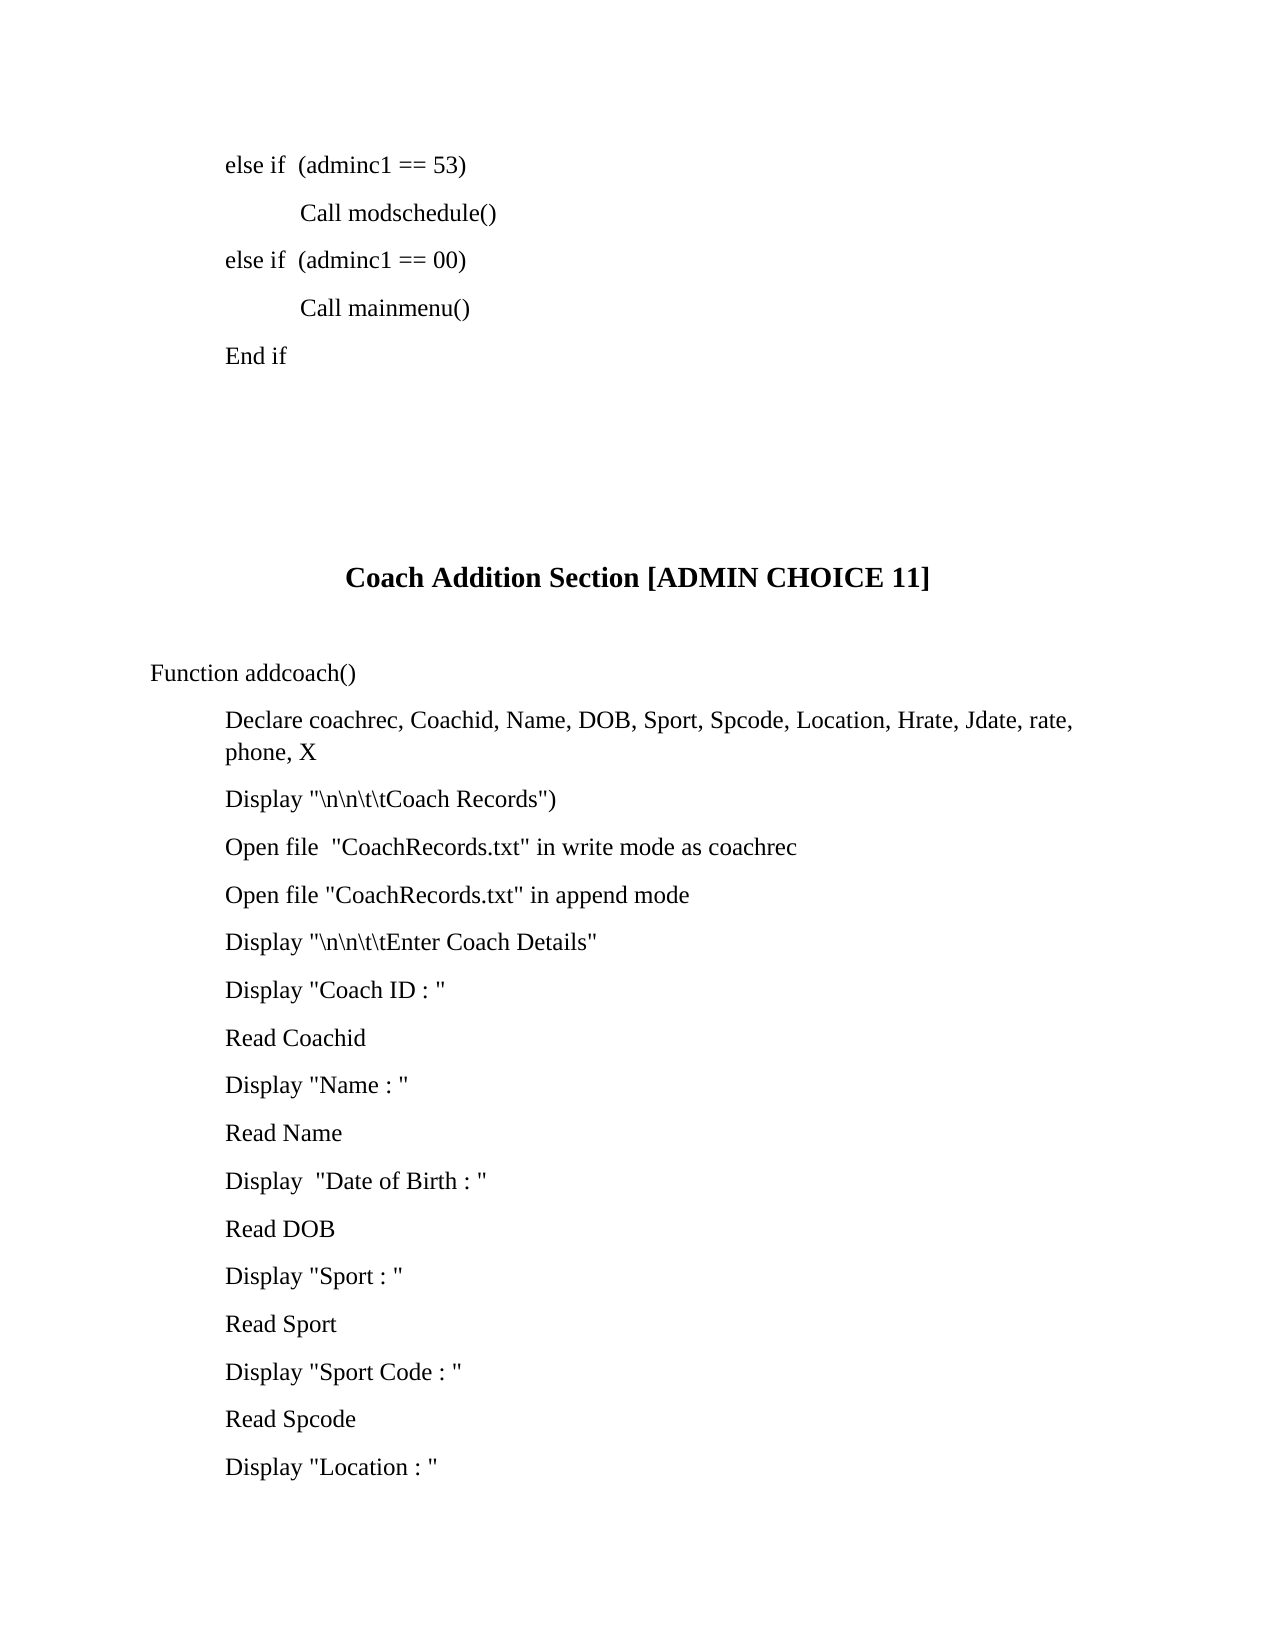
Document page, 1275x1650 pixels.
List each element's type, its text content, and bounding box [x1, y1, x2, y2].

text Display "Location : " [150, 1452, 1125, 1481]
text Display "Date of Birth : " [150, 1166, 1125, 1195]
text Read Coachid [150, 1023, 1125, 1052]
text Call mainmenu() [225, 293, 1125, 322]
text Display "Sport : " [150, 1261, 1125, 1290]
text Display "Sport Code : " [150, 1357, 1125, 1386]
text Declare coachrec, Coachid, Name, DOB, Sport, Spcode, Location, Hrate, Jdate, rate, phone, X [225, 706, 1125, 765]
text else if (adminc1 == 53) [225, 150, 1125, 179]
text Call modschedule() [225, 198, 1125, 226]
text Open file "CoachRecords.txt" in append mode [150, 880, 1125, 908]
text Display "Coach ID : " [150, 975, 1125, 1004]
text Display "Name : " [150, 1071, 1125, 1099]
text Read DOB [150, 1214, 1125, 1242]
text Open file "CoachRecords.txt" in write mode as coachrec [150, 832, 1125, 861]
text Display "\n\n\t\tEnter Coach Details" [150, 927, 1125, 956]
text Read Sport [150, 1309, 1125, 1338]
text Read Name [150, 1118, 1125, 1147]
text Function addcoach() [150, 658, 1125, 687]
text else if (adminc1 == 00) [225, 245, 1125, 274]
text End if [150, 341, 1125, 369]
text Read Spcode [150, 1404, 1125, 1433]
text Coach Addition Section [ADMIN CHOICE 11] [150, 560, 1125, 593]
text Display "\n\n\t\tCoach Records") [150, 784, 1125, 813]
